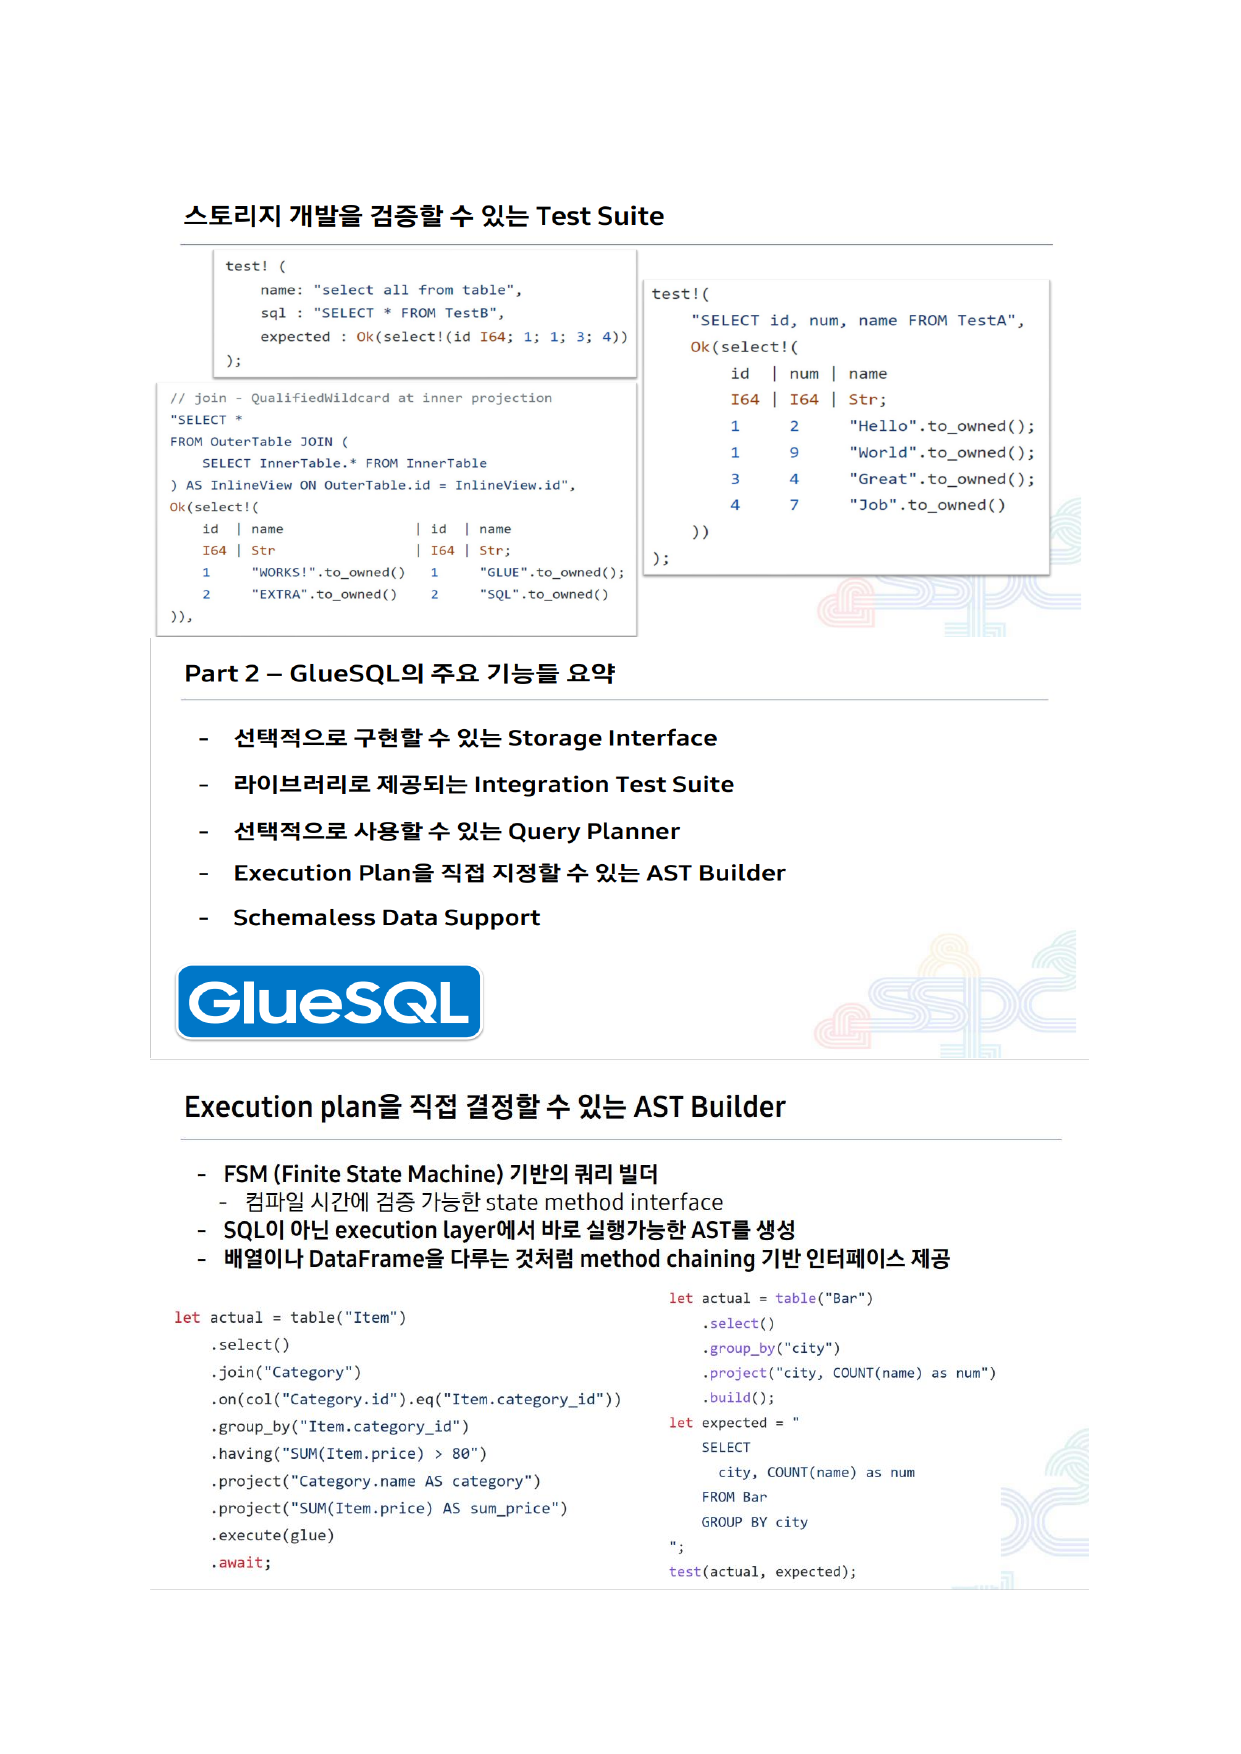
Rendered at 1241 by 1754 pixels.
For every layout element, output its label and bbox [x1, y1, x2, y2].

picture [150, 638, 1077, 1058]
picture [150, 177, 1082, 637]
picture [150, 1059, 1089, 1590]
